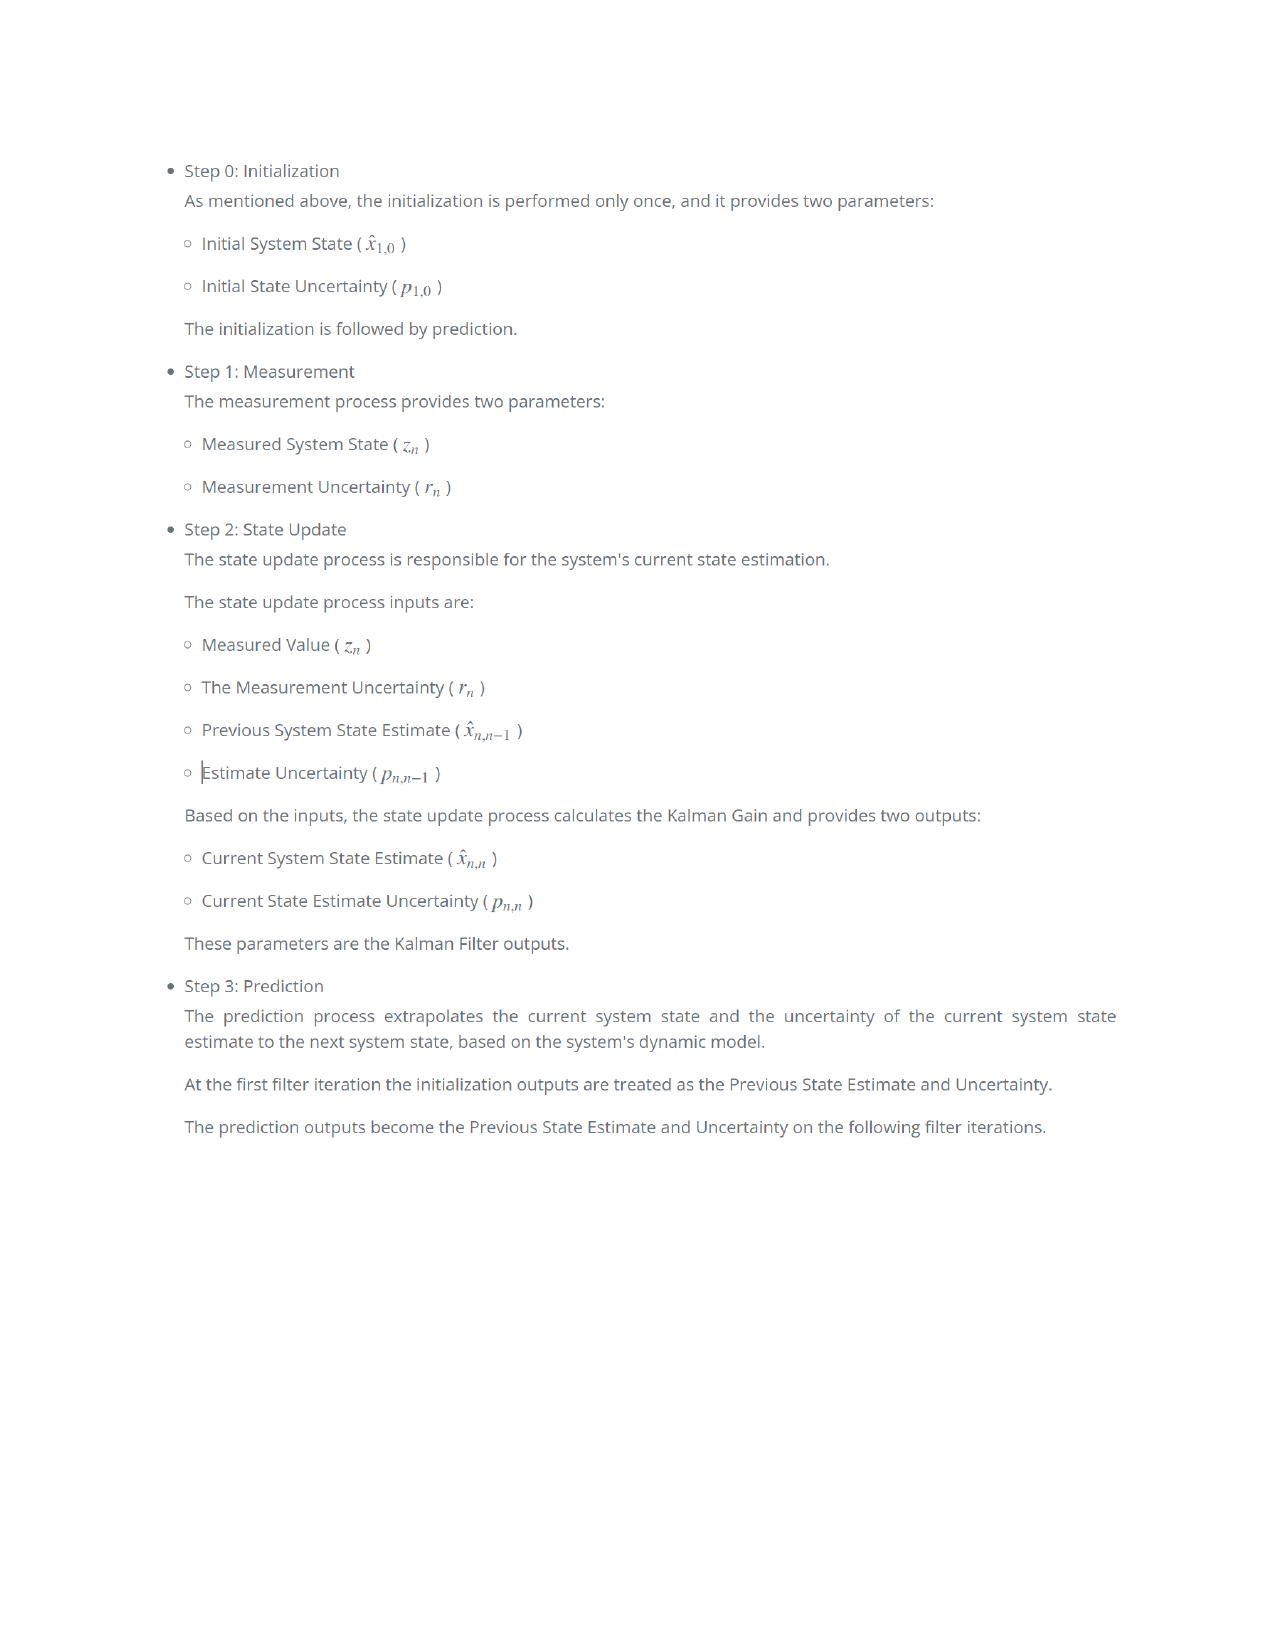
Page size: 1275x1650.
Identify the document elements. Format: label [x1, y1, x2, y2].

picture [150, 150, 1125, 1167]
